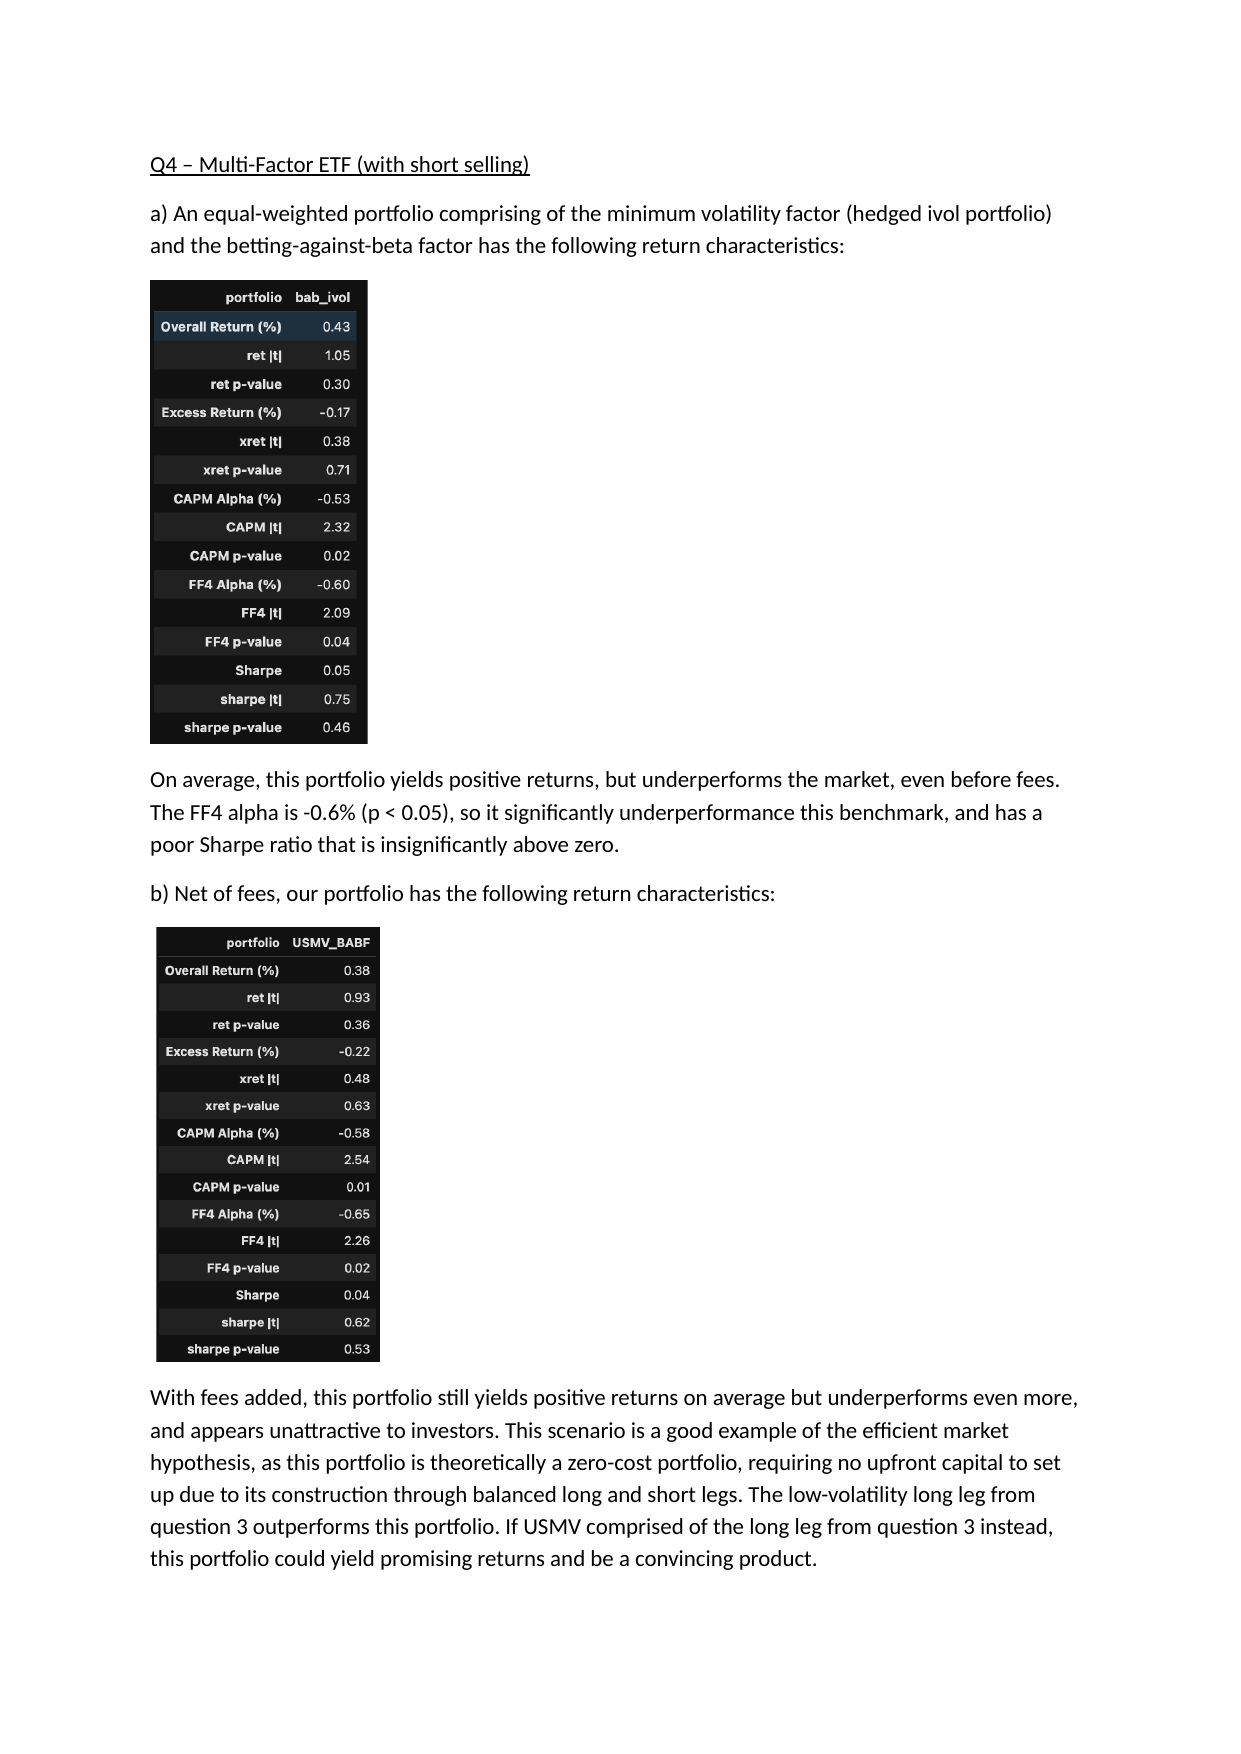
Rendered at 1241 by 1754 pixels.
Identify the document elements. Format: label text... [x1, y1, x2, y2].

text Q4 – Multi-Factor ETF (with short selling) [150, 150, 1090, 178]
text a) An equal-weighted portfolio comprising of the minimum volatility factor (hedged ivol portfolio) and the betting-against-beta factor has the following return characteristics: [150, 199, 1090, 259]
text b) Net of fees, our portfolio has the following return characteristics: [150, 879, 1090, 907]
text With fees added, this portfolio still yields positive returns on average but underperforms even more, and appears unattractive to investors. This scenario is a good example of the efficient market hypothesis, as this portfolio is theoretically a zero-cost portfolio, requiring no upfront capital to set up due to its construction through balanced long and short legs. The low-volatility long leg from question 3 outperforms this portfolio. If USMV comprised of the long leg from question 3 instead, this portfolio could yield promising returns and be a convincing product. [150, 1383, 1090, 1572]
picture [156, 927, 380, 1362]
picture [150, 280, 368, 744]
text On average, this portfolio yields positive returns, but underperforms the market, even before fees. The FF4 alpha is -0.6% (p < 0.05), so it significantly underperformance this benchmark, and has a poor Sharpe ratio that is insignificantly above zero. [150, 765, 1090, 858]
